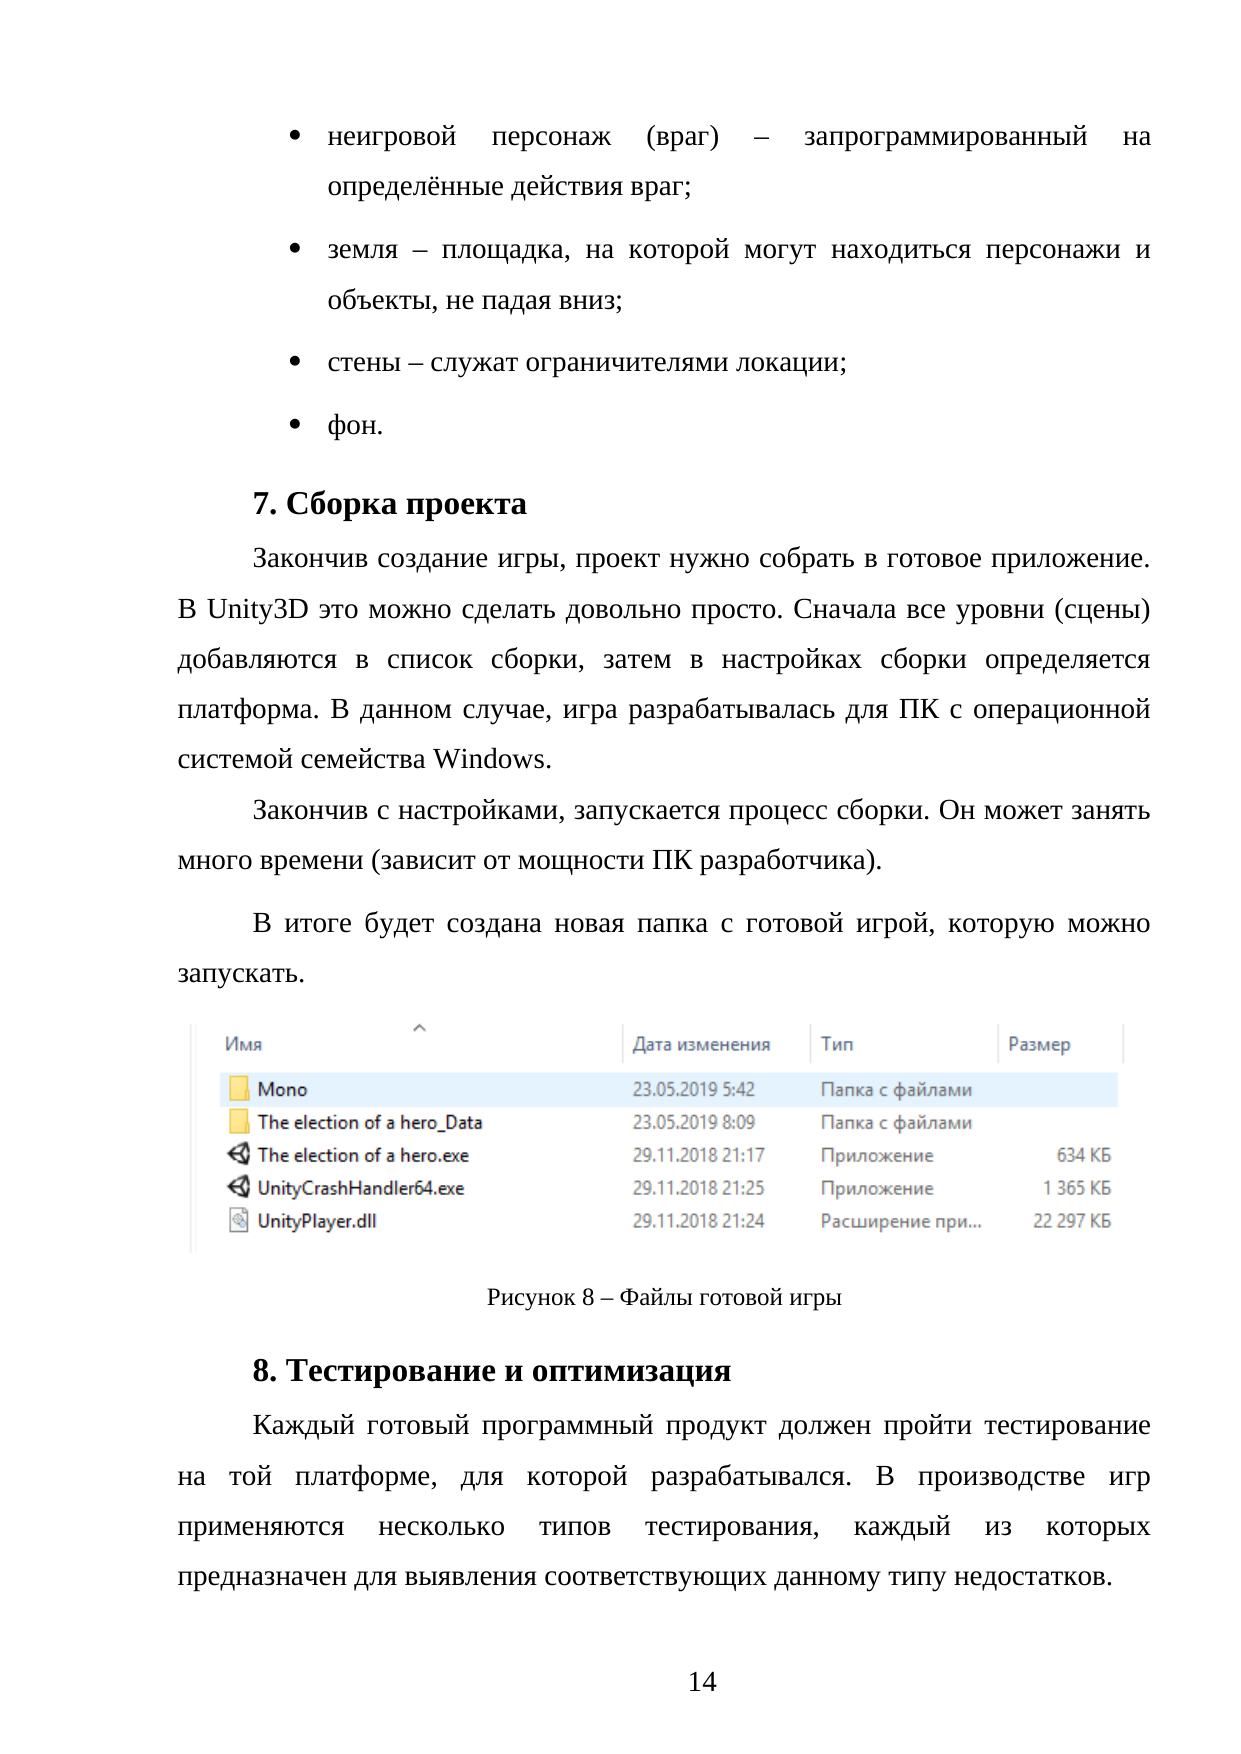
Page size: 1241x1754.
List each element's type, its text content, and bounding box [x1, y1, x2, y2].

list стены – служат ограничителями локации; [290, 344, 1152, 378]
list неигровой персонаж (враг) – запрограммированный на определённые действия враг; [290, 118, 1152, 202]
text Закончив с настройками, запускается процесс сборки. Он может занять много времени (зависит от мощности ПК разработчика). [177, 792, 1152, 876]
list фон. [290, 407, 1152, 441]
picture [189, 1018, 1140, 1253]
text Каждый готовый программный продукт должен пройти тестирование на той платформе, для которой разрабатывался. В производстве игр применяются несколько типов тестирования, каждый из которых предназначен для выявления соответствующих данному типу недостатков. [177, 1407, 1152, 1592]
list земля – площадка, на которой могут находиться персонажи и объекты, не падая вниз; [290, 231, 1152, 315]
text В итоге будет создана новая папка с готовой игрой, которую можно запускать. [177, 905, 1152, 989]
text Закончив создание игры, проект нужно собрать в готовое приложение. В Unity3D это можно сделать довольно просто. Сначала все уровни (сцены) добавляются в список сборки, затем в настройках сборки определяется платформа. В данном случае, игра разрабатывалась для ПК с операционной системой семейства Windows. [177, 540, 1152, 775]
subtitle 8. Тестирование и оптимизация [177, 1350, 1152, 1388]
subtitle 7. Сборка проекта [177, 483, 1152, 521]
